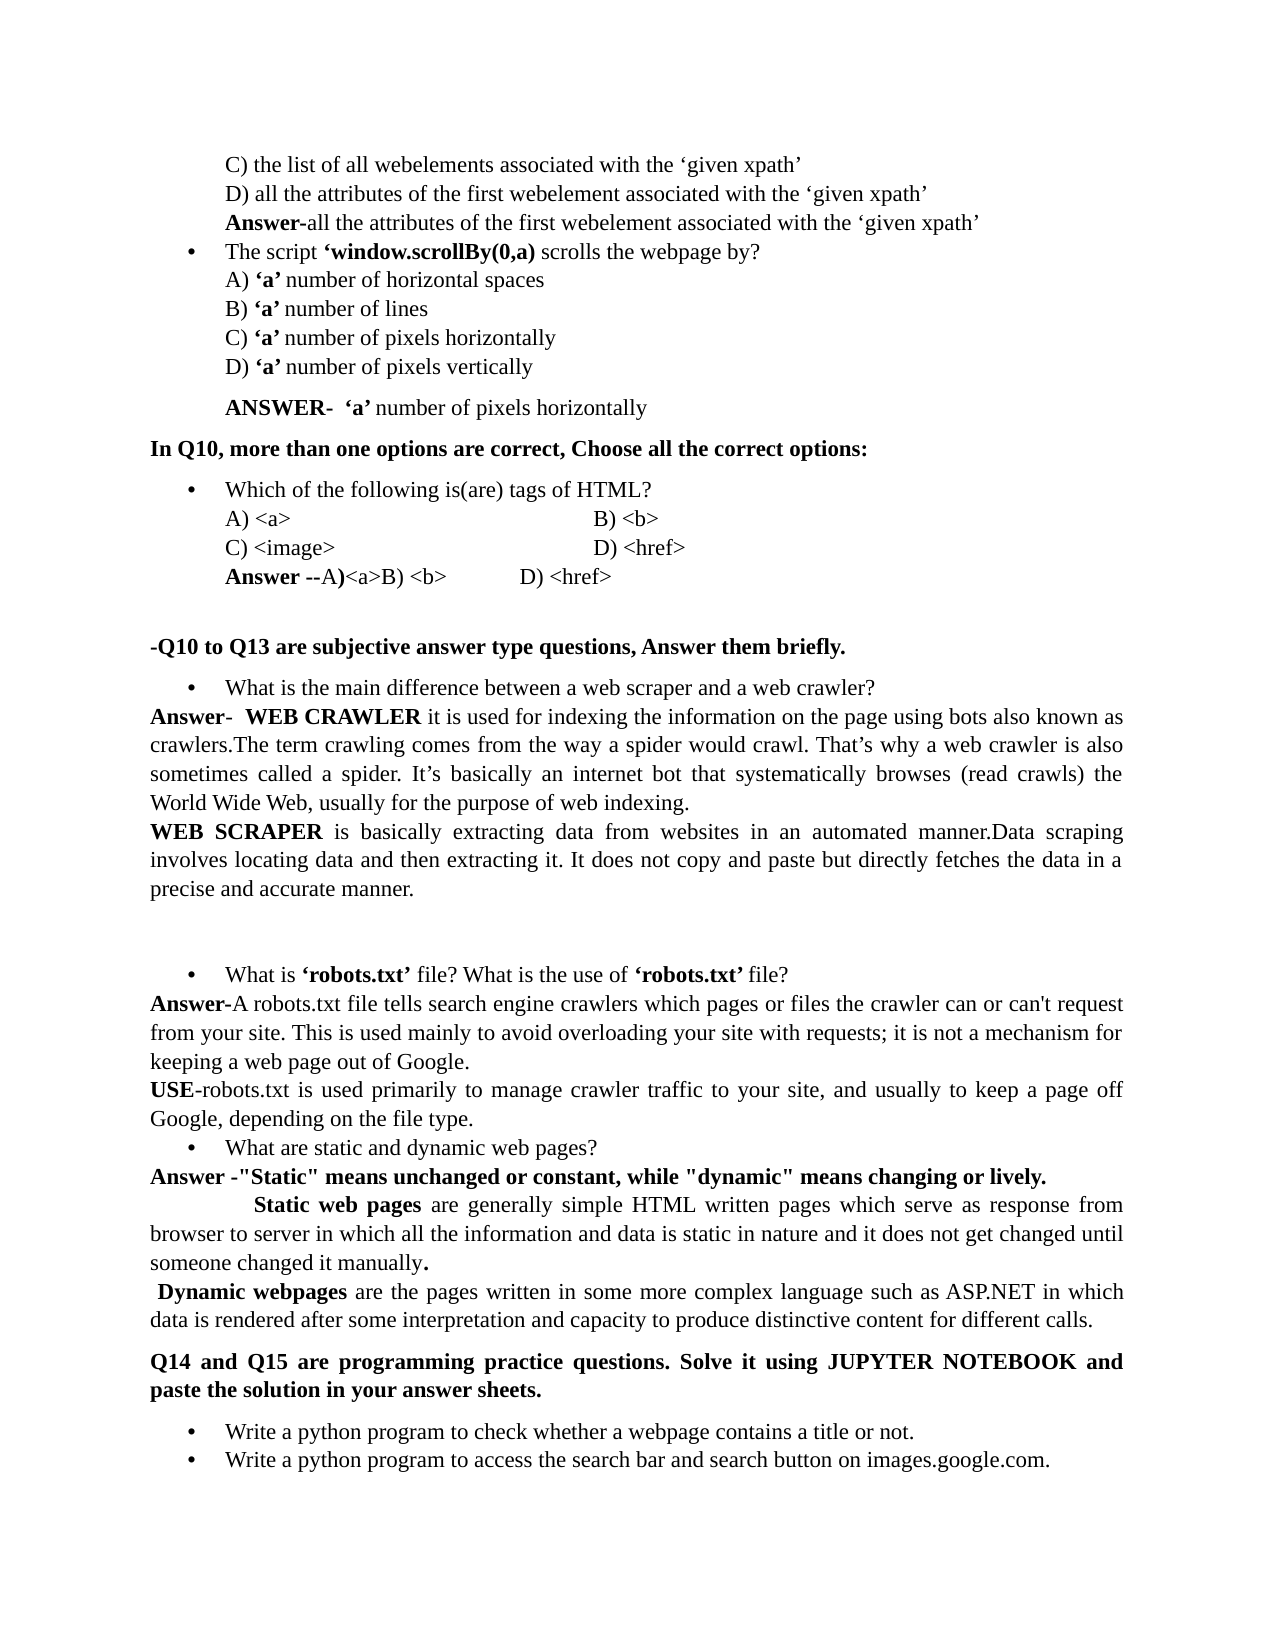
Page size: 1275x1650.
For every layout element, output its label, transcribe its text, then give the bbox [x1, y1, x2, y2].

list Write a python program to check whether a webpage contains a title or not. [187, 1416, 1125, 1445]
text Dynamic webpages are the pages written in some more complex language such as ASP.NET in which data is rendered after some interpretation and capacity to produce distinctive content for different calls. [150, 1276, 1125, 1334]
text USE-robots.txt is used primarily to manage crawler traffic to your site, and usually to keep a page off Google, depending on the file type. [150, 1075, 1125, 1132]
text Answer -"Static" means unchanged or constant, while "dynamic" means changing or lively. [150, 1161, 1125, 1190]
list What are static and dynamic web pages? [187, 1132, 1125, 1161]
text C) <image> D) <href> [225, 532, 1125, 561]
text Answer --A)<a>B) <b> D) <href> [225, 561, 1125, 590]
list The script ‘window.scrollBy(0,a) scrolls the webpage by? [187, 236, 1125, 265]
text Static web pages are generally simple HTML written pages which serve as response from browser to server in which all the information and data is static in nature and it does not get changed until someone changed it manually. [150, 1190, 1125, 1276]
text C) the list of all webelements associated with the ‘given xpath’ [225, 150, 1125, 179]
list Which of the following is(are) tags of HTML? [187, 475, 1125, 504]
list What is the main difference between a web scraper and a web crawler? [187, 672, 1125, 701]
text Answer-all the attributes of the first webelement associated with the ‘given xpath’ [225, 207, 1125, 236]
text A) ‘a’ number of horizontal spaces [225, 265, 1125, 294]
text -Q10 to Q13 are subjective answer type questions, Answer them briefly. [150, 631, 1125, 660]
text In Q10, more than one options are correct, Choose all the correct options: [150, 434, 1125, 462]
text C) ‘a’ number of pixels horizontally [225, 322, 1125, 351]
list Write a python program to access the search bar and search button on images.google.com. [187, 1445, 1125, 1474]
text B) ‘a’ number of lines [225, 294, 1125, 322]
text WEB SCRAPER is basically extracting data from websites in an automated manner.Data scraping involves locating data and then extracting it. It does not copy and paste but directly fetches the data in a precise and accurate manner. [150, 816, 1125, 902]
text ANSWER- ‘a’ number of pixels horizontally [225, 392, 1125, 421]
text Answer-A robots.txt file tells search engine crawlers which pages or files the crawler can or can't request from your site. This is used mainly to avoid overloading your site with requests; it is not a mechanism for keeping a web page out of Google. [150, 989, 1125, 1075]
text Answer- WEB CRAWLER it is used for indexing the information on the page using bots also known as crawlers.The term crawling comes from the way a spider would crawl. That’s why a web crawler is also sometimes called a spider. It’s basically an internet bot that systematically browses (read crawls) the World Wide Web, usually for the purpose of web indexing. [150, 701, 1125, 816]
list What is ‘robots.txt’ file? What is the use of ‘robots.txt’ file? [187, 960, 1125, 989]
text D) all the attributes of the first webelement associated with the ‘given xpath’ [225, 179, 1125, 207]
text A) <a> B) <b> [225, 504, 1125, 532]
text Q14 and Q15 are programming practice questions. Solve it using JUPYTER NOTEBOOK and paste the solution in your answer sheets. [150, 1346, 1125, 1404]
text D) ‘a’ number of pixels vertically [225, 351, 1125, 380]
